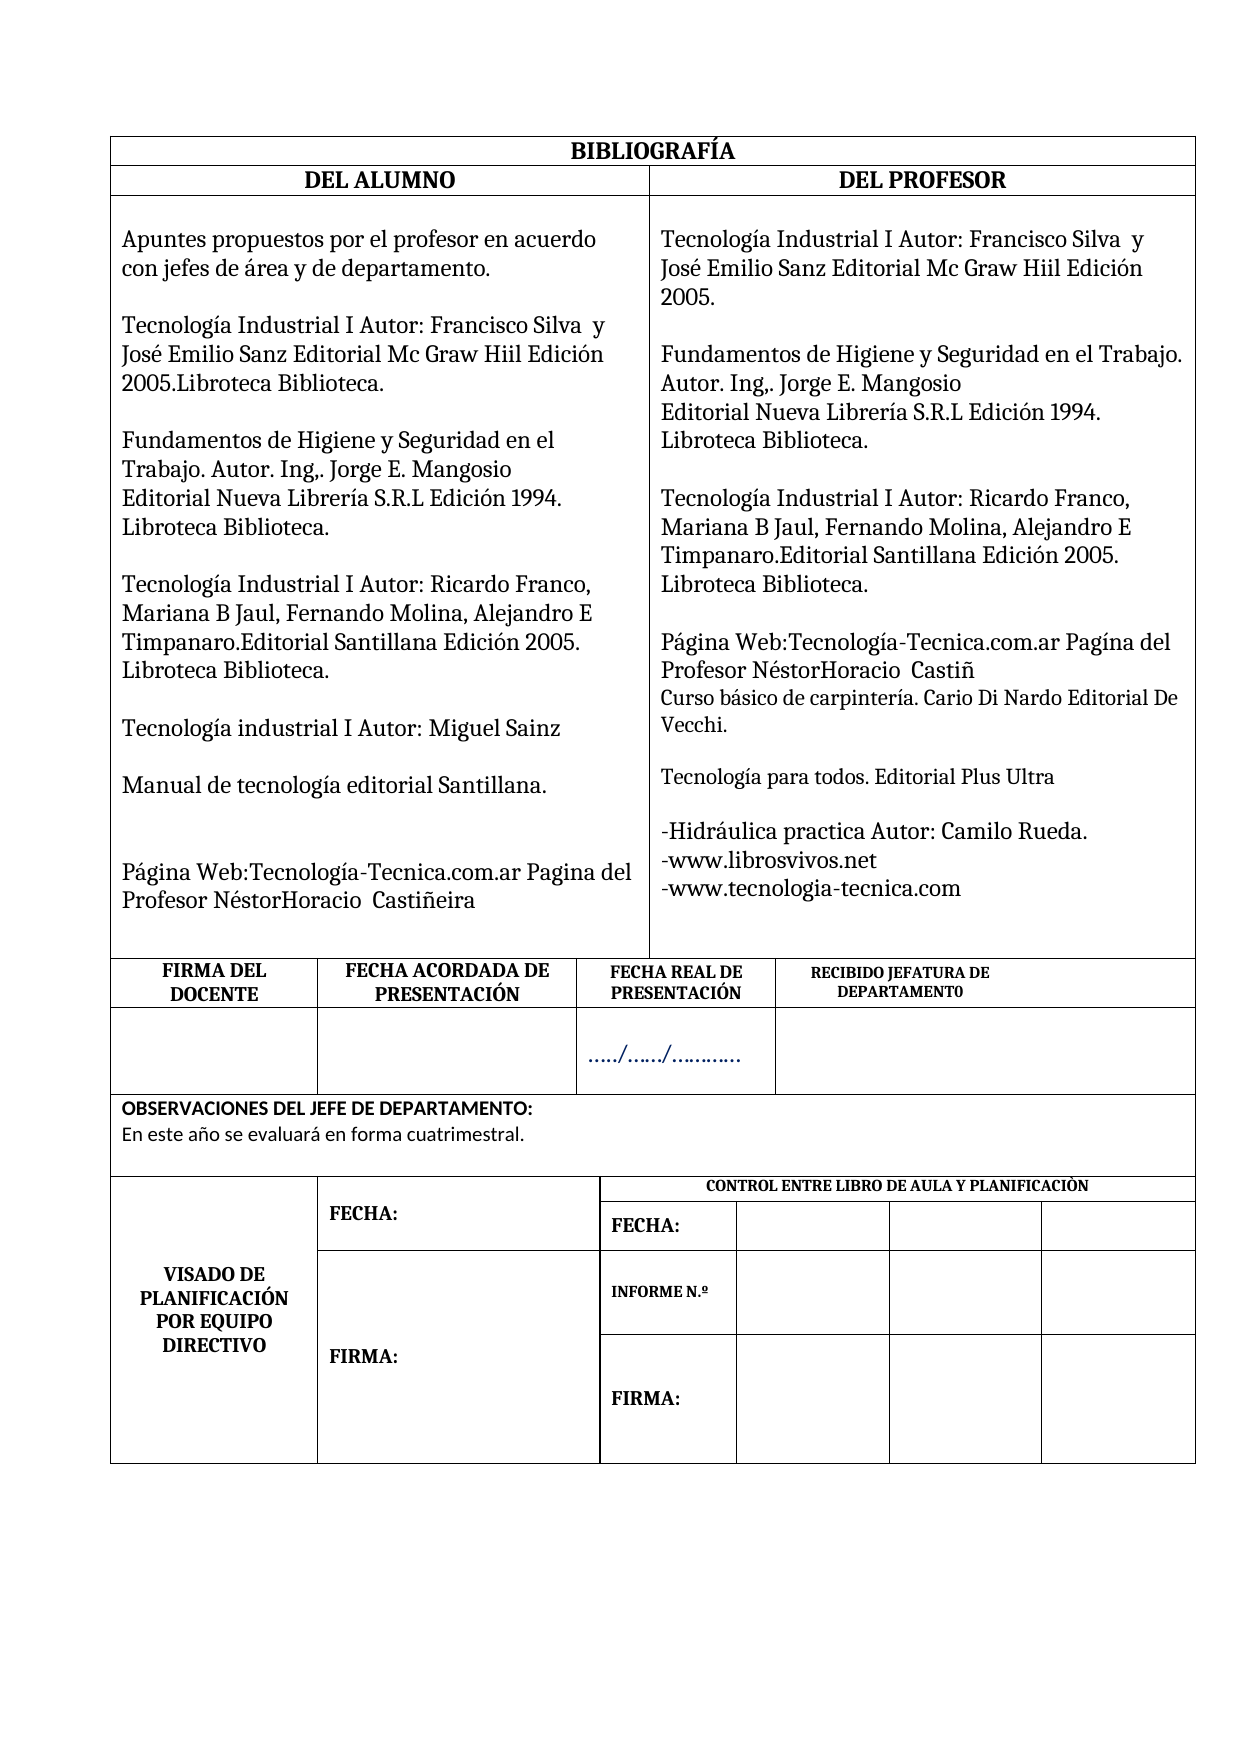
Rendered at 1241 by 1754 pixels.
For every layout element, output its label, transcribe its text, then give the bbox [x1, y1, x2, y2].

table_cell [737, 1335, 889, 1463]
table_cell OBSERVACIONES DEL JEFE DE DEPARTAMENTO: En este año se evaluará en forma cuatrimestral. [111, 1095, 1024, 1176]
table_cell [890, 1202, 1041, 1250]
picture [118, 74, 1241, 1141]
table_cell [1025, 1095, 1195, 1176]
table_cell DEL ALUMNO [111, 166, 649, 195]
table_header BIBLIOGRAFÍA [111, 137, 1195, 165]
table_cell VISADO DE PLANIFICACIÓN POR EQUIPO DIRECTIVO [111, 1177, 317, 1463]
table_cell Tecnología Industrial I Autor: Francisco Silva y José Emilio Sanz Editorial Mc Graw Hiil Edición 2005. Fundamentos de Higiene y Seguridad en el Trabajo. Autor. Ing,. Jorge E. Mangosio Editorial Nueva Librería S.R.L Edición 1994. Libroteca Biblioteca. Tecnología Industrial I Autor: Ricardo Franco, Mariana B Jaul, Fernando Molina, Alejandro E Timpanaro.Editorial Santillana Edición 2005. Libroteca Biblioteca. Página Web:Tecnología-Tecnica.com.ar Pagína del Profesor NéstorHoracio Castiñ Curso básico de carpintería. Cario Di Nardo Editorial De Vecchi. Tecnología para todos. Editorial Plus Ultra -Hidráulica practica Autor: Camilo Rueda. -www.librosvivos.net -www.tecnologia-tecnica.com [650, 196, 1195, 958]
table_cell CONTROL ENTRE LIBRO DE AULA Y PLANIFICACIÒN [601, 1177, 1195, 1201]
table_cell [318, 1008, 576, 1094]
table_cell [1025, 959, 1195, 1007]
table_cell [111, 1008, 317, 1094]
table_cell FECHA ACORDADA DE PRESENTACIÓN [318, 959, 576, 1007]
table_cell [1042, 1335, 1195, 1463]
table_cell [1042, 1251, 1195, 1333]
table_cell …../……/………… [577, 1008, 775, 1094]
table_cell [737, 1202, 889, 1250]
table_cell FIRMA: [601, 1335, 736, 1463]
table_cell [1042, 1202, 1195, 1250]
table_cell FECHA: [601, 1202, 736, 1250]
table_cell FIRMA DEL DOCENTE [111, 959, 317, 1007]
table_cell [890, 1335, 1041, 1463]
table_cell DEL PROFESOR [650, 166, 1195, 195]
table_cell RECIBIDO JEFATURA DE DEPARTAMENT0 [776, 959, 1024, 1007]
table_cell Apuntes propuestos por el profesor en acuerdo con jefes de área y de departamento. Tecnología Industrial I Autor: Francisco Silva y José Emilio Sanz Editorial Mc Graw Hiil Edición 2005.Libroteca Biblioteca. Fundamentos de Higiene y Seguridad en el Trabajo. Autor. Ing,. Jorge E. Mangosio Editorial Nueva Librería S.R.L Edición 1994. Libroteca Biblioteca. Tecnología Industrial I Autor: Ricardo Franco, Mariana B Jaul, Fernando Molina, Alejandro E Timpanaro.Editorial Santillana Edición 2005. Libroteca Biblioteca. Tecnología industrial I Autor: Miguel Sainz Manual de tecnología editorial Santillana. Página Web:Tecnología-Tecnica.com.ar Pagina del Profesor NéstorHoracio Castiñeira [111, 196, 649, 958]
table_cell FECHA: [318, 1177, 599, 1250]
table_cell [776, 1008, 1024, 1094]
table_cell [1025, 1008, 1195, 1094]
table_cell INFORME N.º [601, 1251, 736, 1333]
table_cell FECHA REAL DE PRESENTACIÓN [577, 959, 775, 1007]
table_cell FIRMA: [318, 1251, 599, 1463]
table_cell [890, 1251, 1041, 1333]
table_cell [737, 1251, 889, 1333]
